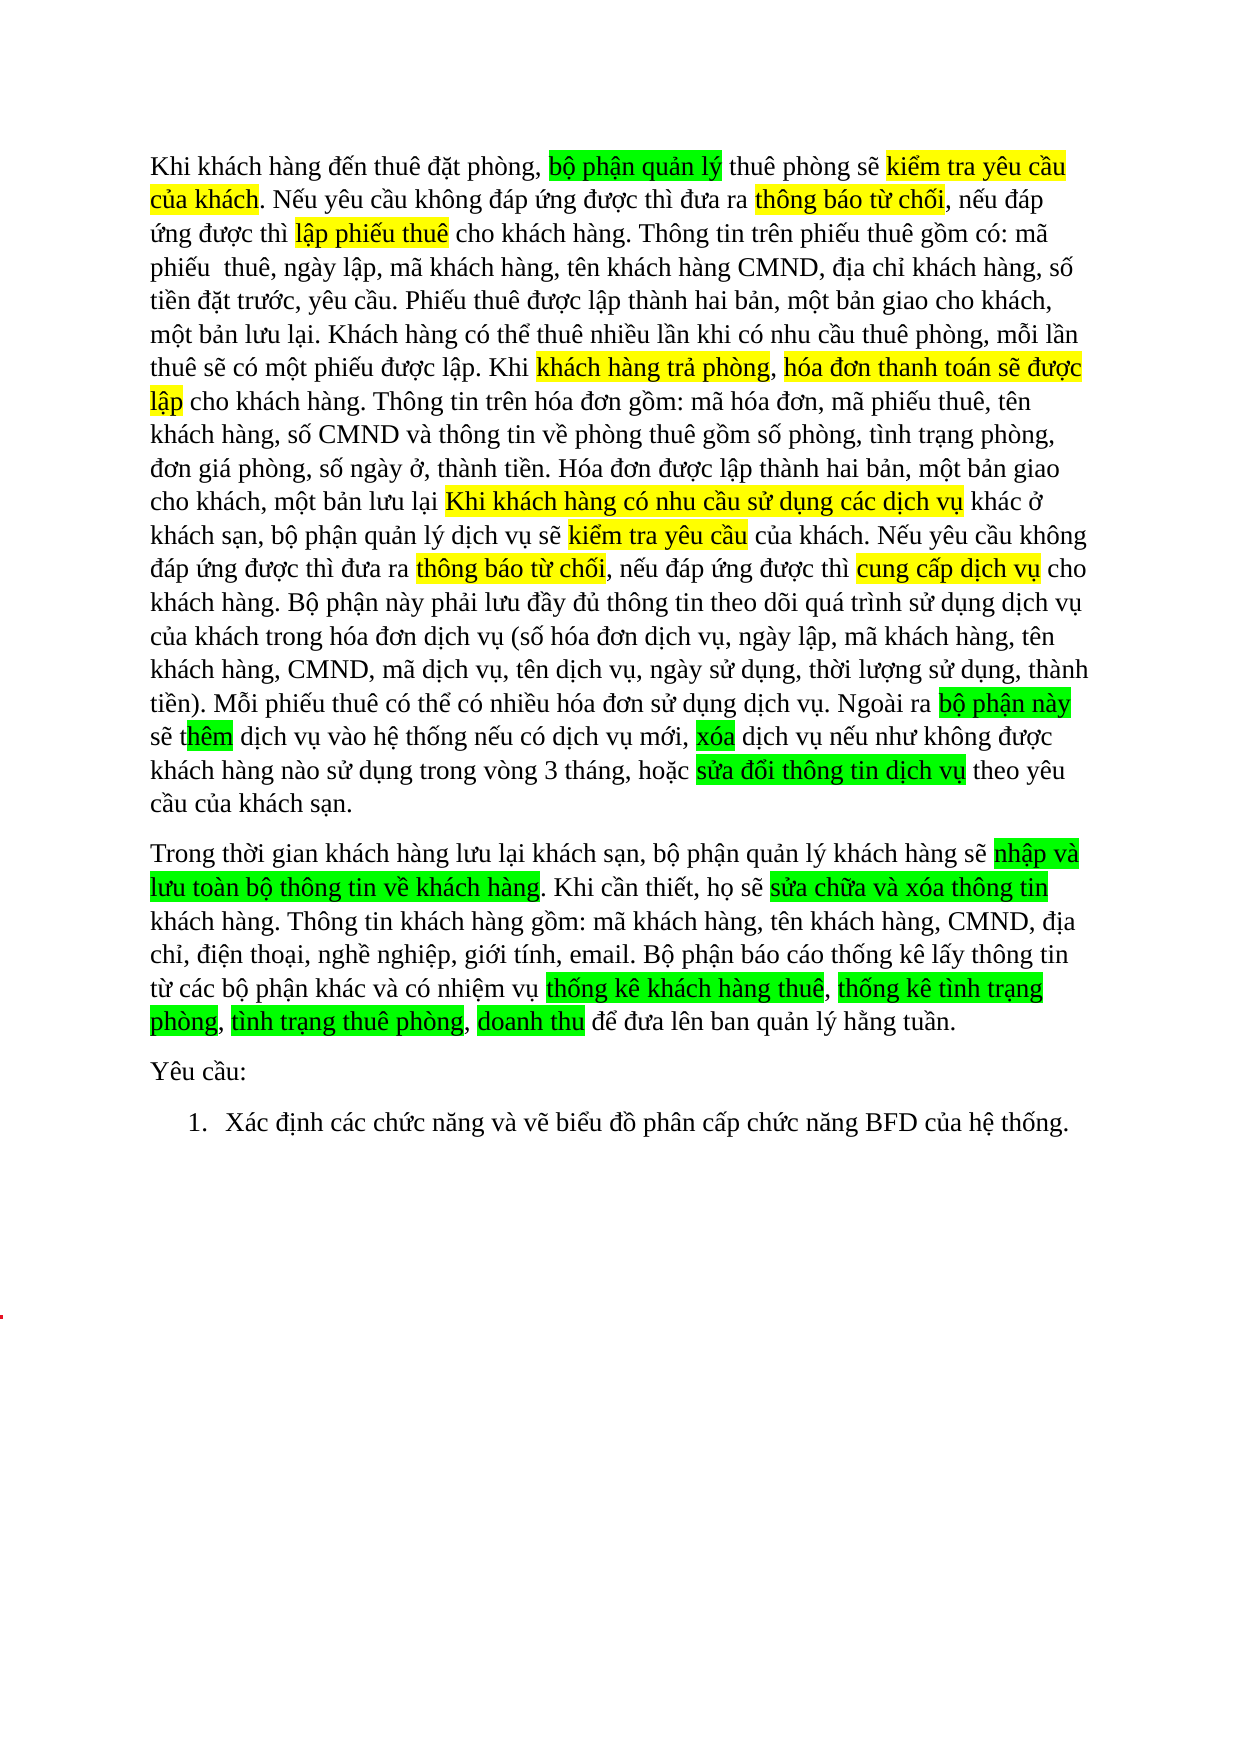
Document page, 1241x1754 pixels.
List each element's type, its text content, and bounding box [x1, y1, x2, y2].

text Trong thời gian khách hàng lưu lại khách sạn, bộ phận quản lý khách hàng sẽ nhập và lưu toàn bộ thông tin về khách hàng. Khi cần thiết, họ sẽ sửa chữa và xóa thông tin khách hàng. Thông tin khách hàng gồm: mã khách hàng, tên khách hàng, CMND, địa chỉ, điện thoại, nghề nghiệp, giới tính, email. Bộ phận báo cáo thống kê lấy thông tin từ các bộ phận khác và có nhiệm vụ thống kê khách hàng thuê, thống kê tình trạng phòng, tình trạng thuê phòng, doanh thu để đưa lên ban quản lý hằng tuần. [150, 837, 1090, 1036]
list Xác định các chức năng và vẽ biểu đồ phân cấp chức năng BFD của hệ thống. [187, 1106, 1090, 1137]
text Yêu cầu: [150, 1055, 1090, 1087]
text Khi khách hàng đến thuê đặt phòng, bộ phận quản lý thuê phòng sẽ kiểm tra yêu cầu của khách. Nếu yêu cầu không đáp ứng được thì đưa ra thông báo từ chối, nếu đáp ứng được thì lập phiếu thuê cho khách hàng. Thông tin trên phiếu thuê gồm có: mã phiếu thuê, ngày lập, mã khách hàng, tên khách hàng CMND, địa chỉ khách hàng, số tiền đặt trước, yêu cầu. Phiếu thuê được lập thành hai bản, một bản giao cho khách, một bản lưu lại. Khách hàng có thể thuê nhiều lần khi có nhu cầu thuê phòng, mỗi lần thuê sẽ có một phiếu được lập. Khi khách hàng trả phòng, hóa đơn thanh toán sẽ được lập cho khách hàng. Thông tin trên hóa đơn gồm: mã hóa đơn, mã phiếu thuê, tên khách hàng, số CMND và thông tin về phòng thuê gồm số phòng, tình trạng phòng, đơn giá phòng, số ngày ở, thành tiền. Hóa đơn được lập thành hai bản, một bản giao cho khách, một bản lưu lại Khi khách hàng có nhu cầu sử dụng các dịch vụ khác ở khách sạn, bộ phận quản lý dịch vụ sẽ kiểm tra yêu cầu của khách. Nếu yêu cầu không đáp ứng được thì đưa ra thông báo từ chối, nếu đáp ứng được thì cung cấp dịch vụ cho khách hàng. Bộ phận này phải lưu đầy đủ thông tin theo dõi quá trình sử dụng dịch vụ của khách trong hóa đơn dịch vụ (số hóa đơn dịch vụ, ngày lập, mã khách hàng, tên khách hàng, CMND, mã dịch vụ, tên dịch vụ, ngày sử dụng, thời lượng sử dụng, thành tiền). Mỗi phiếu thuê có thể có nhiều hóa đơn sử dụng dịch vụ. Ngoài ra bộ phận này sẽ thêm dịch vụ vào hệ thống nếu có dịch vụ mới, xóa dịch vụ nếu như không được khách hàng nào sử dụng trong vòng 3 tháng, hoặc sửa đổi thông tin dịch vụ theo yêu cầu của khách sạn. [150, 150, 1090, 818]
